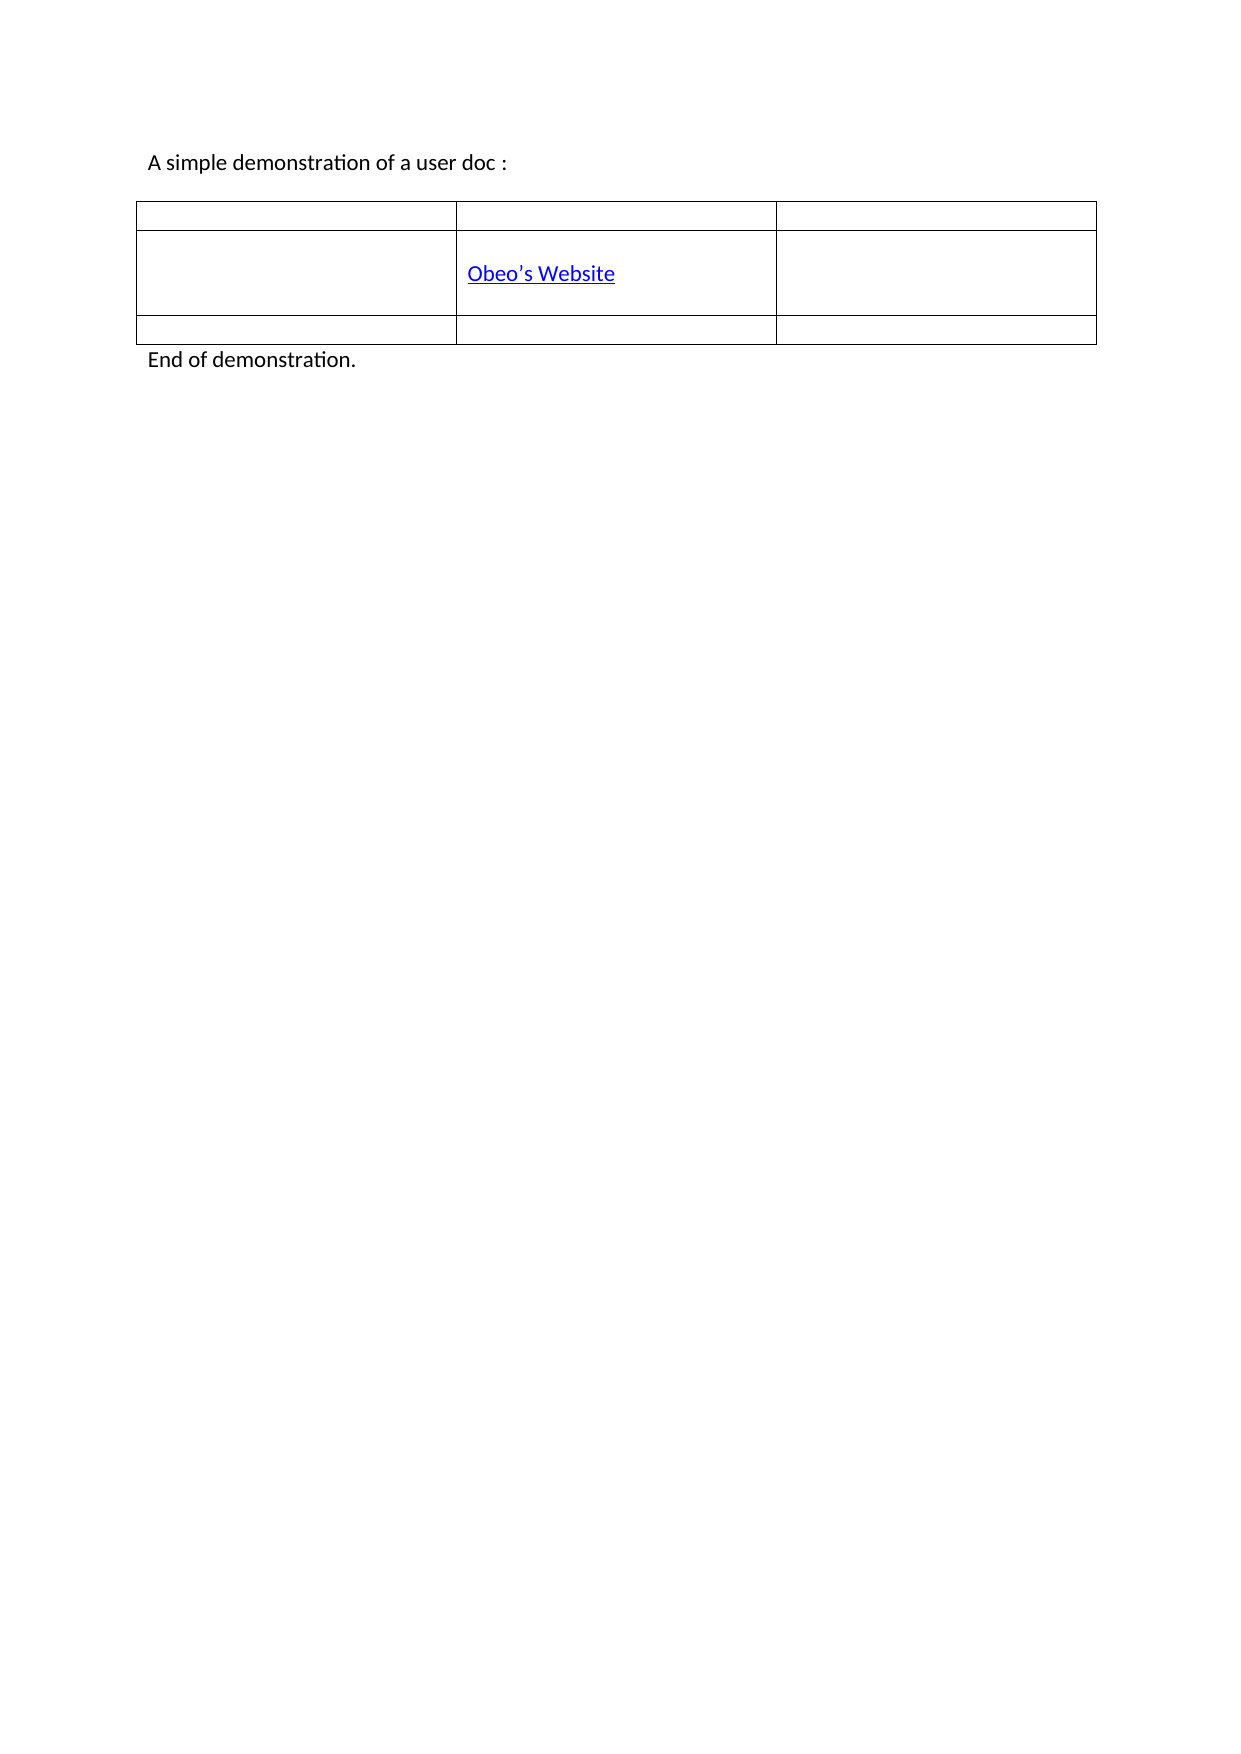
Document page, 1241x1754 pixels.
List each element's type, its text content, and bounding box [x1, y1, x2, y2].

text A simple demonstration of a user doc : [148, 148, 1093, 176]
table_cell [777, 316, 1096, 344]
table_cell Obeo’s Website [457, 231, 776, 315]
table_cell [137, 316, 456, 344]
table_header [457, 202, 776, 230]
table_cell [777, 231, 1096, 315]
table_cell [457, 316, 776, 344]
text End of demonstration. [148, 345, 1093, 373]
table_header [137, 202, 456, 230]
table_cell [137, 231, 456, 315]
table_header [777, 202, 1096, 230]
